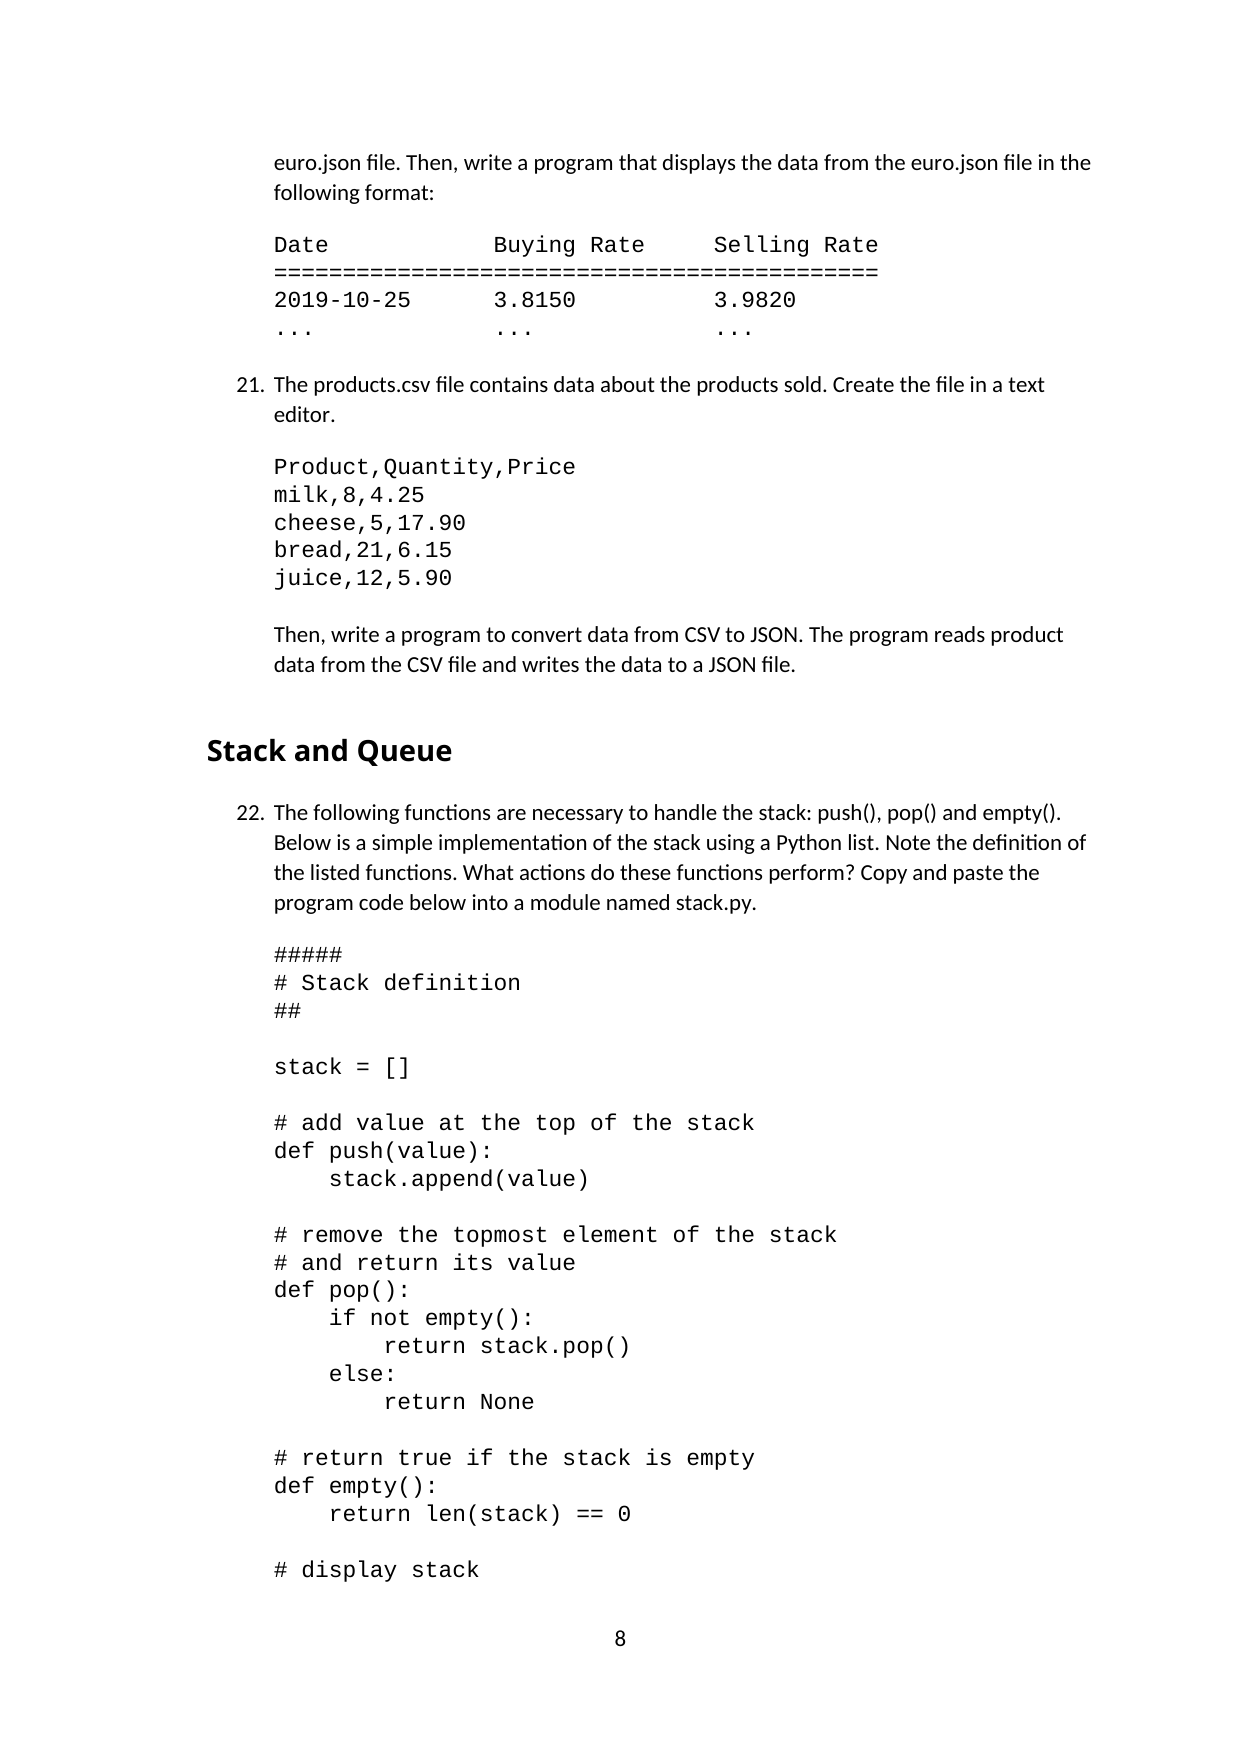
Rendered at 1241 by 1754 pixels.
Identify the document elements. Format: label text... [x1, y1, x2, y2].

text The products.csv file contains data about the products sold. Create the file in a text editor. [236, 370, 1093, 428]
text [236, 148, 1093, 206]
list Then, write a program to convert data from CSV to JSON. The program reads product data from the CSV file and writes the data to a JSON file. [273, 620, 1093, 678]
list Date Buying Rate Selling Rate ============================================ 2019-10-25 3.8150 3.9820 ... ... ... [273, 233, 1093, 343]
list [273, 944, 1093, 1584]
text The following functions are necessary to handle the stack: push(), pop() and empty(). Below is a simple implementation of the stack using a Python list. Note the definition of the listed functions. What actions do these functions perform? Copy and paste the program code below into a module named stack.py. [236, 798, 1093, 917]
subtitle Stack and Queue [207, 730, 1093, 770]
list Product,Quantity,Price milk,8,4.25 cheese,5,17.90 bread,21,6.15 juice,12,5.90 [273, 455, 1093, 593]
